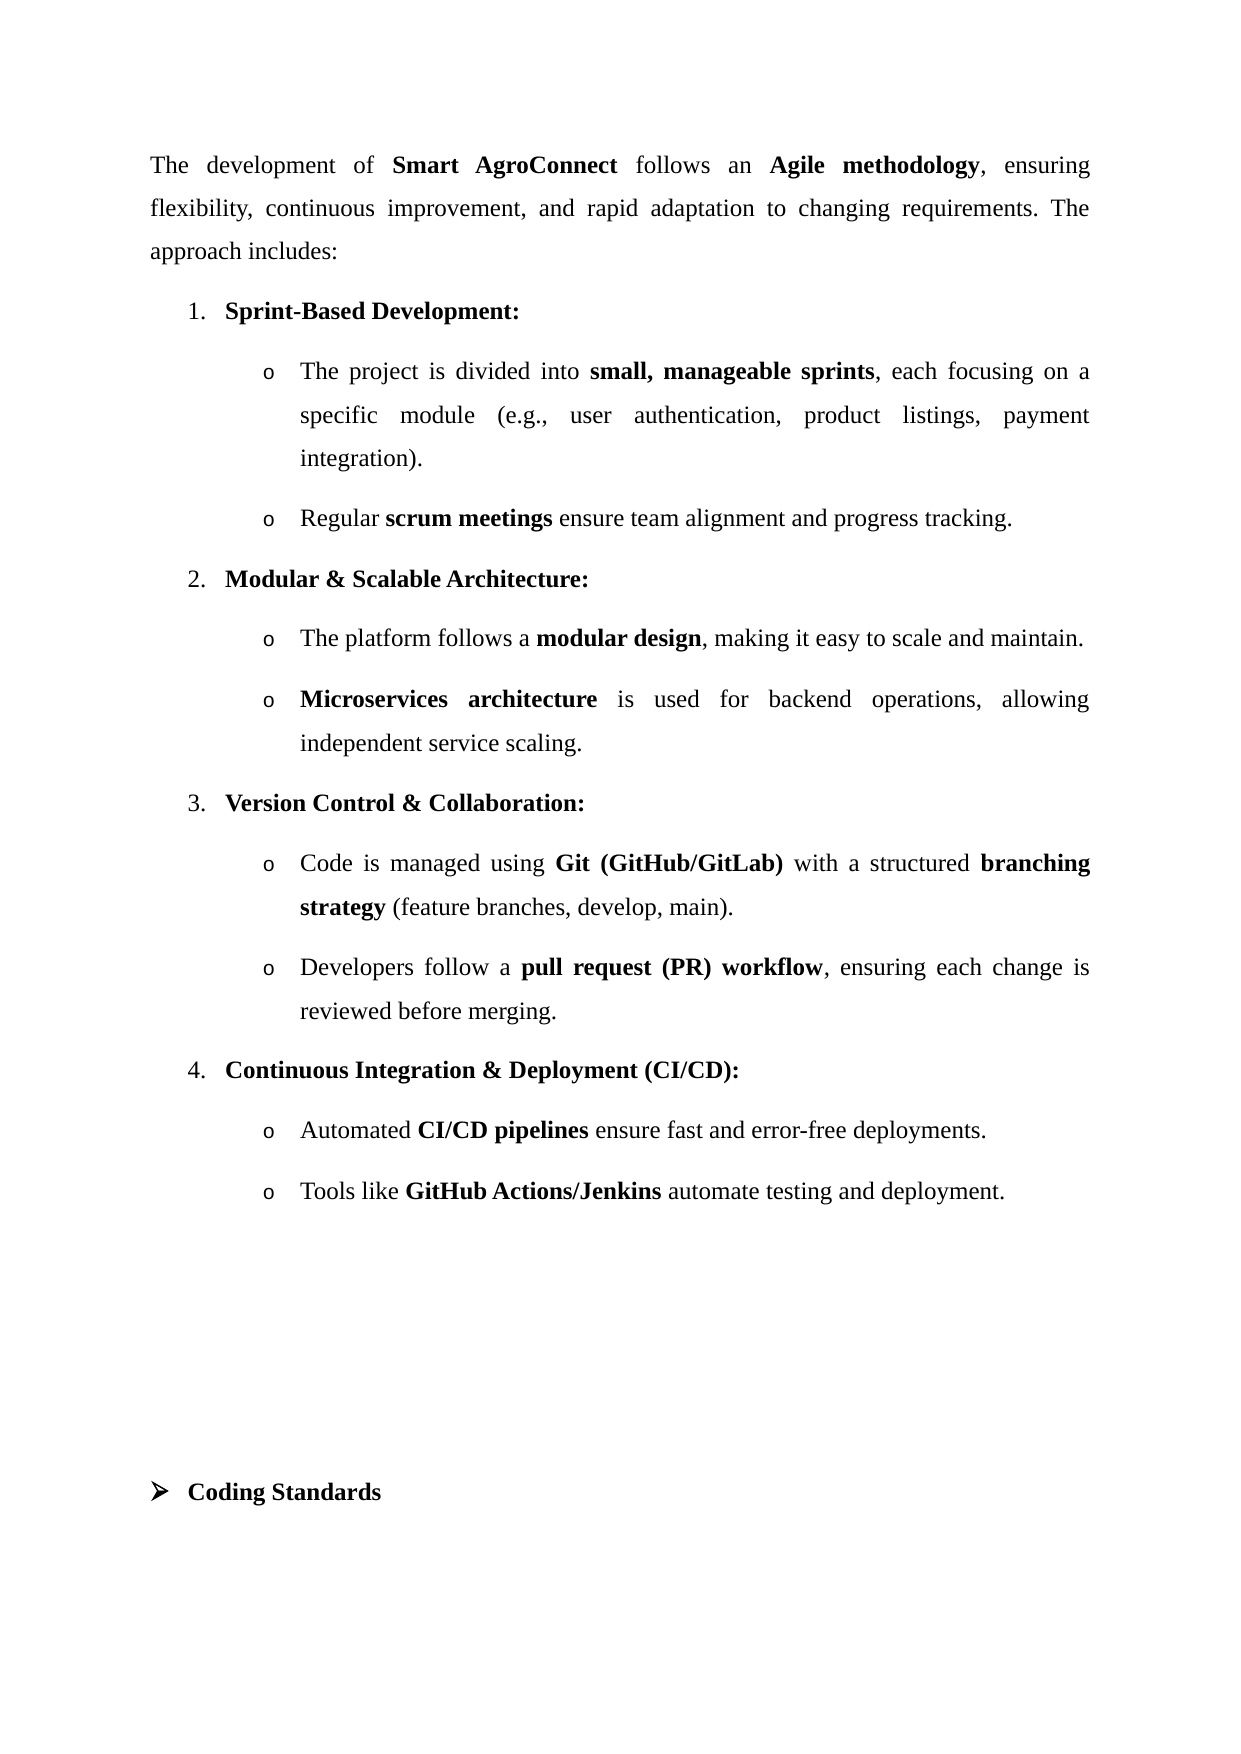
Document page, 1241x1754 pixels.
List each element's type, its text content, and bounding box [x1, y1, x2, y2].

list Modular & Scalable Architecture: [187, 564, 1090, 592]
list Code is managed using Git (GitHub/GitLab) with a structured branching strategy (feature branches, develop, main). [262, 848, 1090, 921]
list The project is divided into small, manageable sprints, each focusing on a specific module (e.g., user authentication, product listings, payment integration). [262, 356, 1090, 472]
list Sprint-Based Development: [187, 296, 1090, 325]
list Developers follow a pull request (PR) workflow, ensuring each change is reviewed before merging. [262, 952, 1090, 1024]
list Coding Standards [150, 1477, 1090, 1505]
list Automated CI/CD pipelines ensure fast and error-free deployments. [262, 1115, 1090, 1145]
list Version Control & Collaboration: [187, 788, 1090, 817]
list Tools like GitHub Actions/Jenkins automate testing and deployment. [262, 1176, 1090, 1206]
list Regular scrum meetings ensure team alignment and progress tracking. [262, 503, 1090, 532]
list Continuous Integration & Deployment (CI/CD): [187, 1056, 1090, 1084]
list The platform follows a modular design, making it easy to scale and maintain. [262, 623, 1090, 653]
text The development of Smart AgroConnect follows an Agile methodology, ensuring flexibility, continuous improvement, and rapid adaptation to changing requirements. The approach includes: [150, 150, 1090, 265]
list Microservices architecture is used for backend operations, allowing independent service scaling. [262, 684, 1090, 757]
